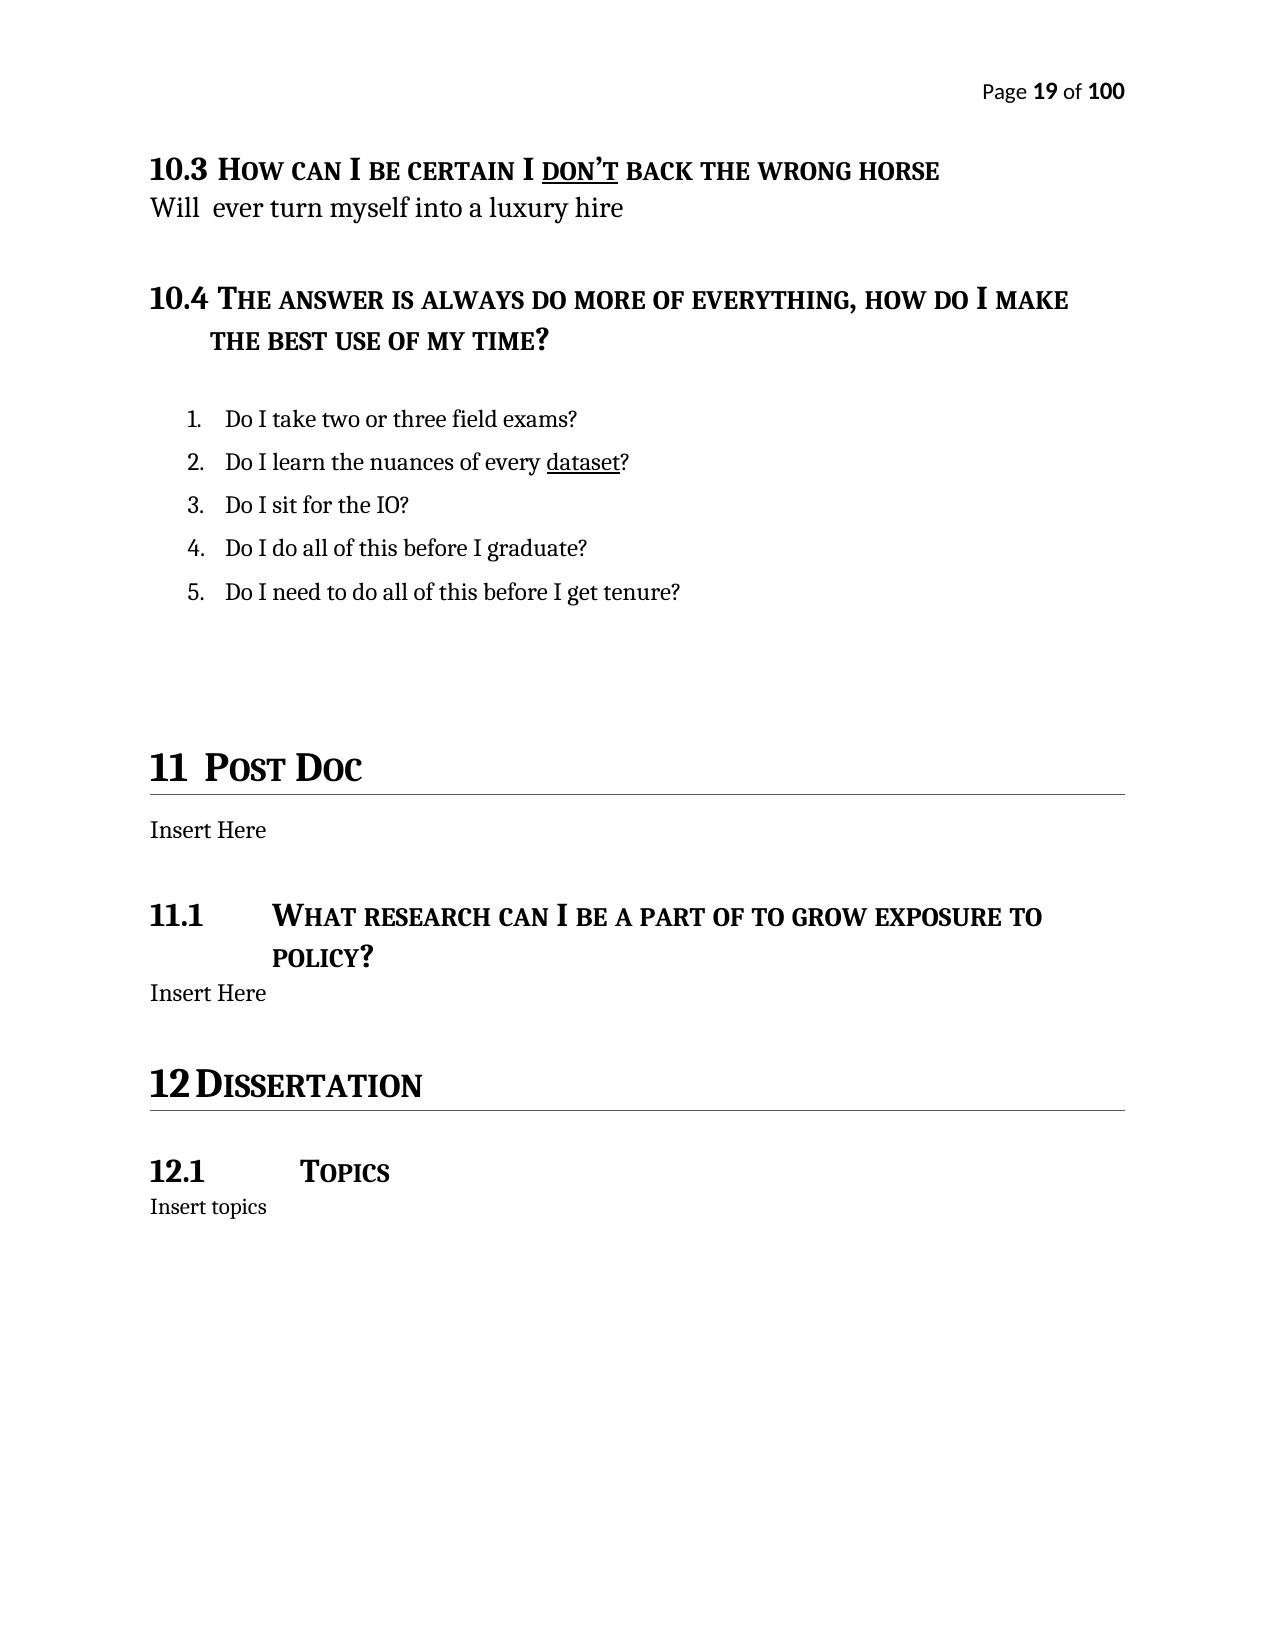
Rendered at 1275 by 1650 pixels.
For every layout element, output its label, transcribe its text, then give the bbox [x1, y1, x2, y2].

subtitle Post Doc [150, 744, 1125, 794]
text Insert Here [150, 816, 1125, 844]
subtitle The answer is always do more of everything, how do I make the best use of my time? [150, 279, 1125, 359]
list Do I learn the nuances of every dataset? [187, 448, 1125, 477]
subtitle What research can I be a part of to grow exposure to policy? [150, 896, 1125, 976]
subtitle Topics [150, 1152, 1125, 1190]
list Do I take two or three field exams? [187, 405, 1125, 434]
text Will ever turn myself into a luxury hire [150, 191, 1125, 225]
list Do I need to do all of this before I get tenure? [187, 577, 1125, 606]
subtitle How can I be certain I don’t back the wrong horse [150, 150, 1125, 188]
text Insert topics [150, 1193, 1125, 1220]
text Insert Here [150, 979, 1125, 1008]
list Do I sit for the IO? [187, 491, 1125, 520]
list Do I do all of this before I graduate? [187, 534, 1125, 563]
subtitle Dissertation [150, 1060, 1125, 1110]
